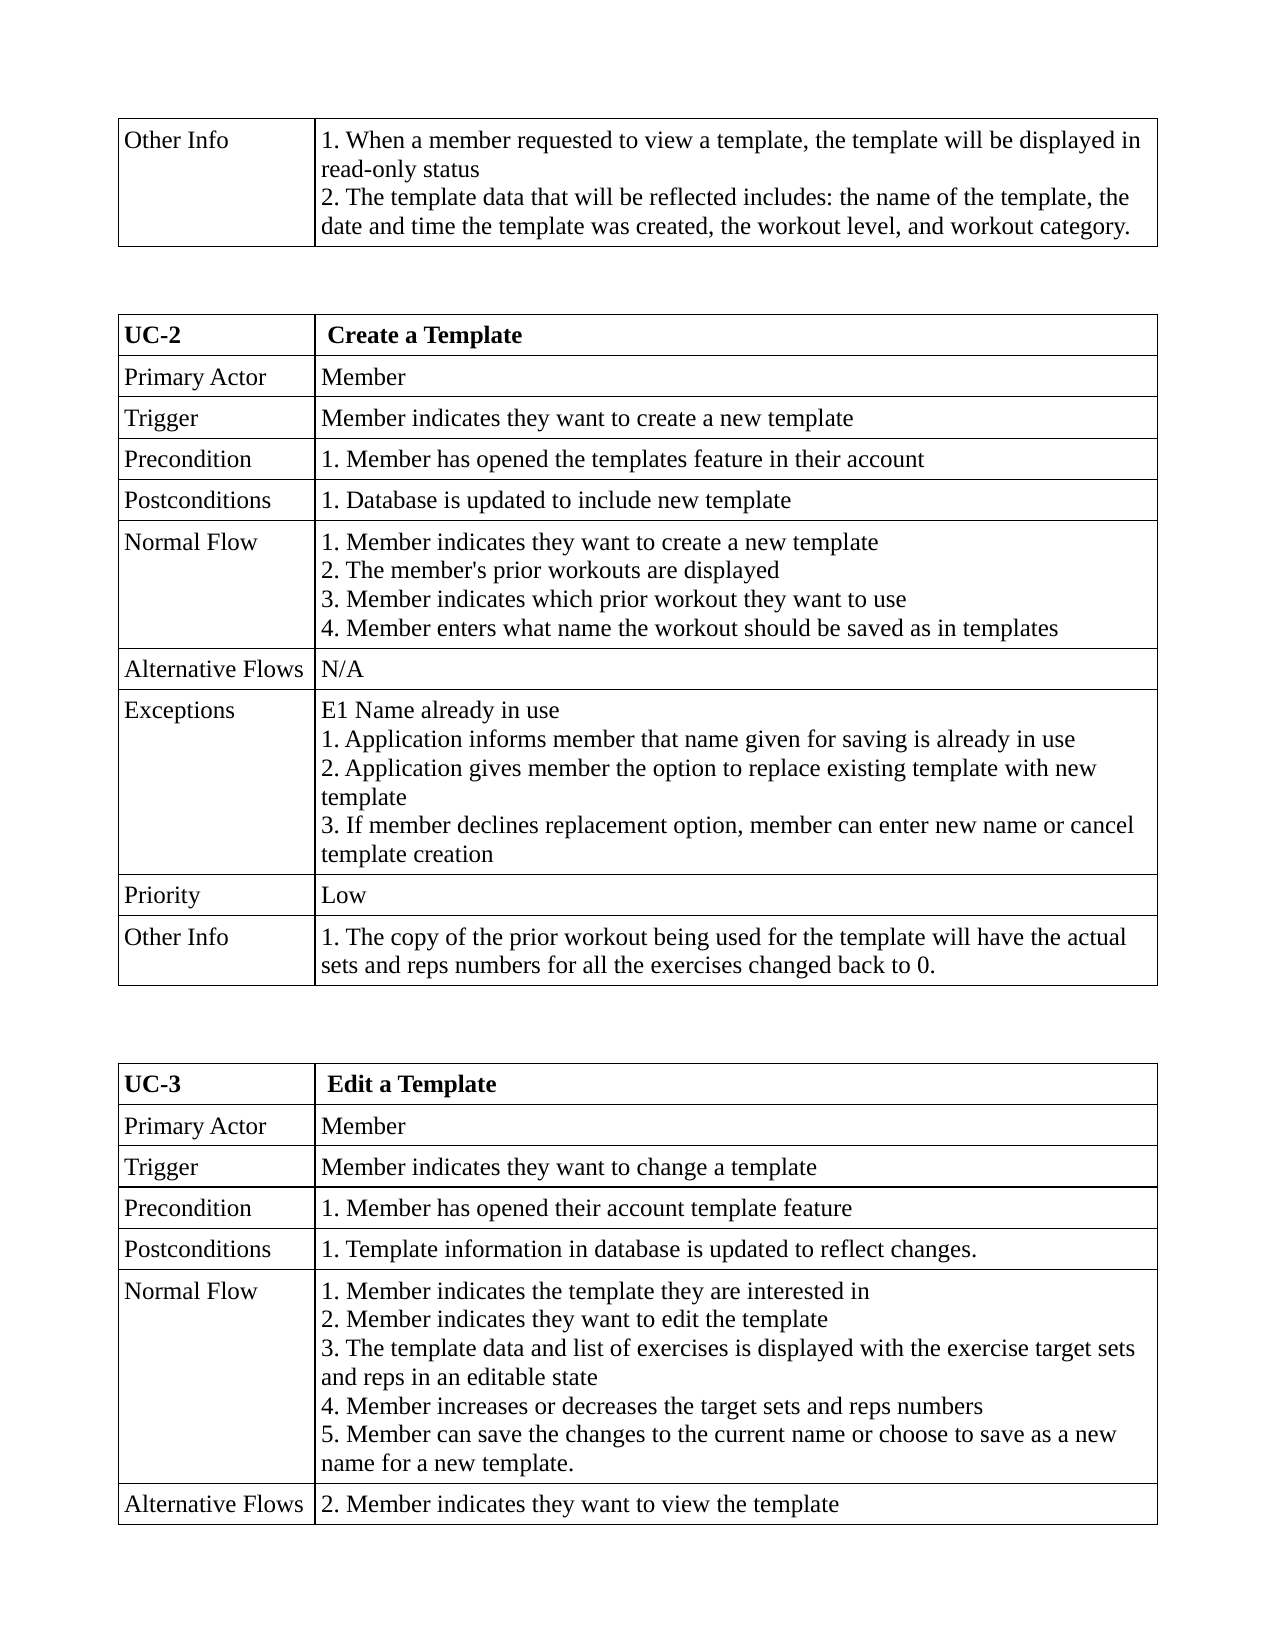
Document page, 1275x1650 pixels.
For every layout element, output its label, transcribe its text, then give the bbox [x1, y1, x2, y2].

table_header Create a Template [316, 315, 1157, 355]
table_cell Alternative Flows [119, 1484, 314, 1524]
table_cell N/A [316, 649, 1157, 689]
table_cell Member indicates they want to create a new template [316, 397, 1157, 437]
table_cell Other Info [119, 916, 314, 985]
table_cell 1. When a member requested to view a template, the template will be displayed in read-only status 2. The template data that will be reflected includes: the name of the template, the date and time the template was created, the workout level, and workout category. [316, 119, 1157, 246]
table_cell 1. Member indicates the template they are interested in 2. Member indicates they want to edit the template 3. The template data and list of exercises is displayed with the exercise target sets and reps in an editable state 4. Member increases or decreases the target sets and reps numbers 5. Member can save the changes to the current name or choose to save as a new name for a new template. [316, 1270, 1157, 1483]
table_cell E1 Name already in use 1. Application informs member that name given for saving is already in use 2. Application gives member the option to replace existing template with new template 3. If member declines replacement option, member can enter new name or cancel template creation [316, 690, 1157, 874]
table_cell Precondition [119, 439, 314, 479]
table_cell Priority [119, 875, 314, 915]
table_cell 1. Database is updated to include new template [316, 480, 1157, 520]
table_cell Normal Flow [119, 521, 314, 647]
table_cell Trigger [119, 397, 314, 437]
table_cell Postconditions [119, 480, 314, 520]
table_cell Other Info [119, 119, 314, 246]
table_cell Alternative Flows [119, 649, 314, 689]
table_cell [316, 1484, 1157, 1524]
table_cell 1. Member has opened their account template feature [316, 1188, 1157, 1228]
table_cell Low [316, 875, 1157, 915]
table_cell Trigger [119, 1146, 314, 1186]
table_cell Member [316, 356, 1157, 396]
table_cell Primary Actor [119, 1105, 314, 1145]
table_cell 1. Member indicates they want to create a new template 2. The member's prior workouts are displayed 3. Member indicates which prior workout they want to use 4. Member enters what name the workout should be saved as in templates [316, 521, 1157, 647]
table_cell Member indicates they want to change a template [316, 1146, 1157, 1186]
table_cell Normal Flow [119, 1270, 314, 1483]
table_cell 1. Template information in database is updated to reflect changes. [316, 1229, 1157, 1269]
table_header UC-2 [119, 315, 314, 355]
table_cell 1. The copy of the prior workout being used for the template will have the actual sets and reps numbers for all the exercises changed back to 0. [316, 916, 1157, 985]
table_cell Primary Actor [119, 356, 314, 396]
table_cell Postconditions [119, 1229, 314, 1269]
table_cell Exceptions [119, 690, 314, 874]
table_header UC-3 [119, 1064, 314, 1104]
table_cell 1. Member has opened the templates feature in their account [316, 439, 1157, 479]
table_cell Precondition [119, 1188, 314, 1228]
table_cell Member [316, 1105, 1157, 1145]
table_header Edit a Template [316, 1064, 1157, 1104]
